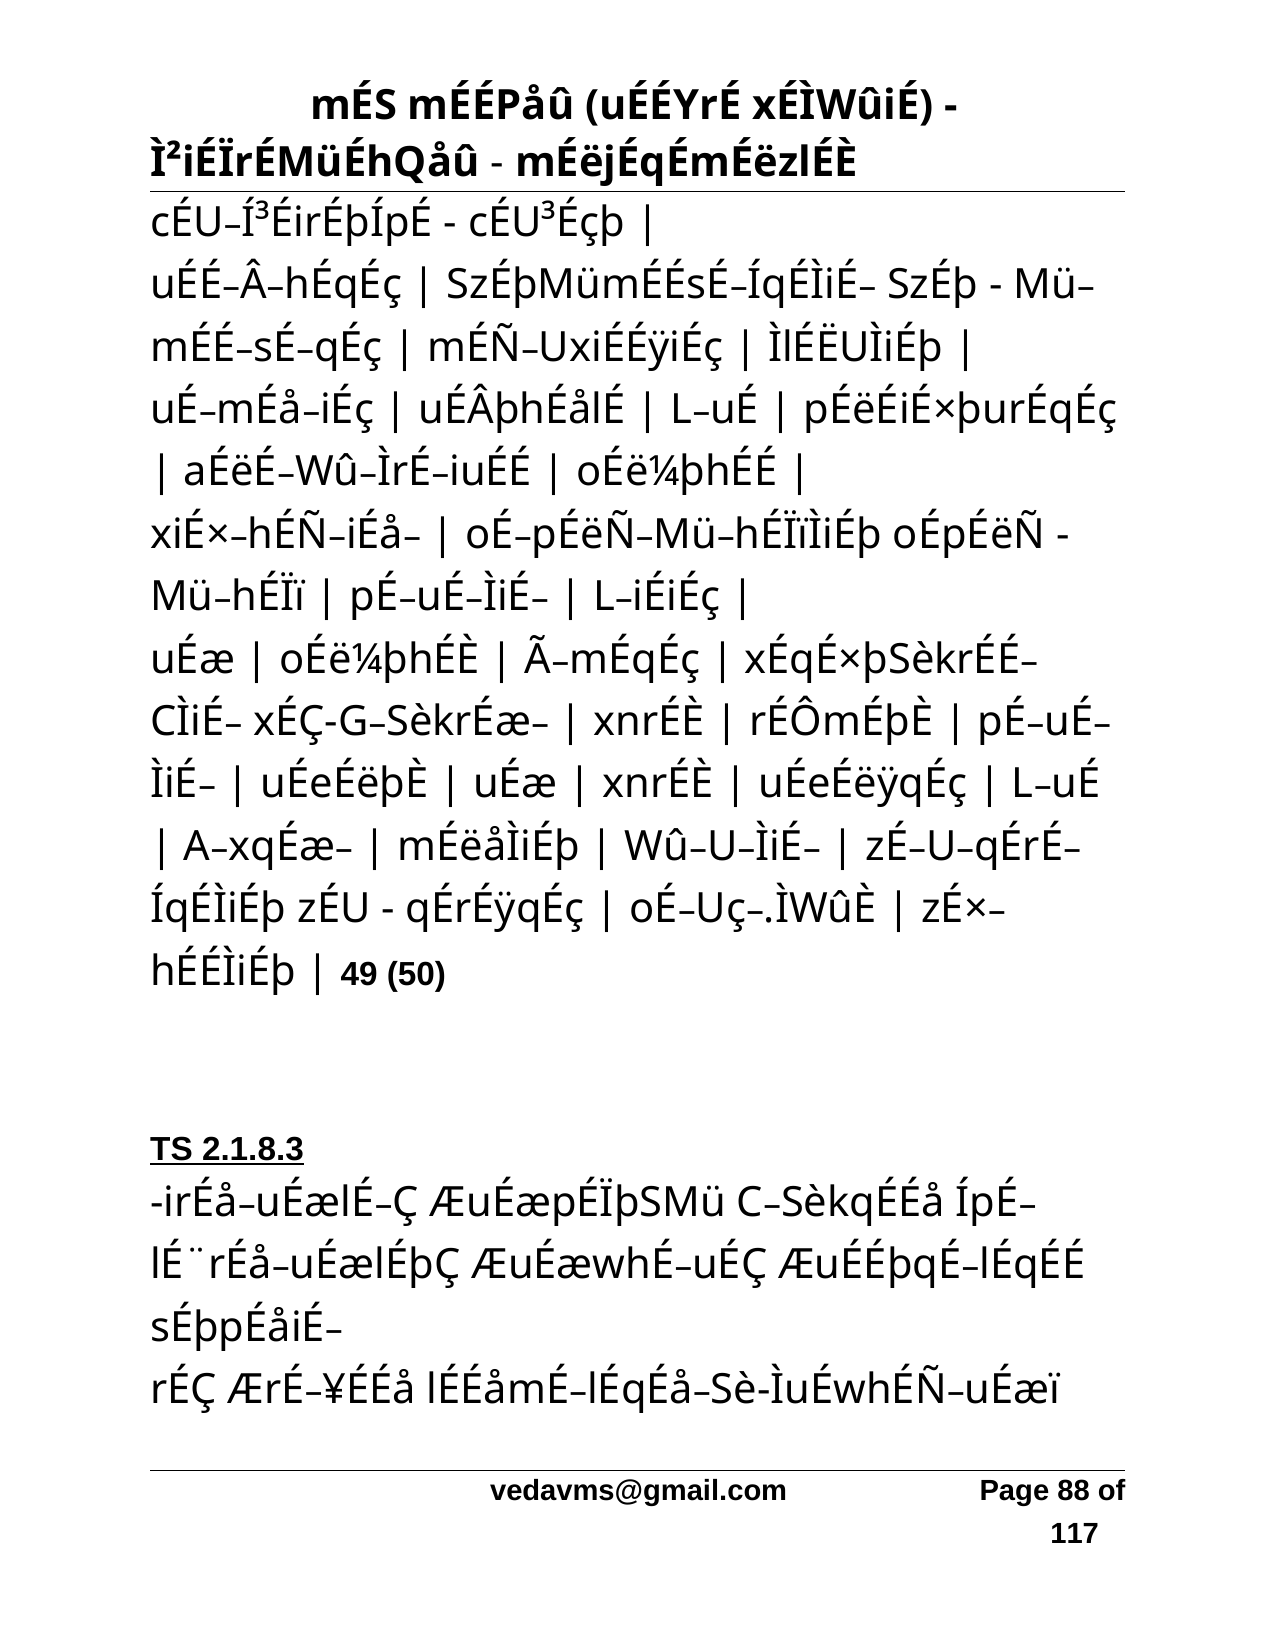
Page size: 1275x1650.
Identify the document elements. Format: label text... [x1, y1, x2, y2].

text uÉæ | oÉë¼þhÉÈ | Ã–mÉqÉç | xÉqÉ×þSèkrÉÉ– CÌiÉ– xÉÇ-G–SèkrÉæ– | xnrÉÈ | rÉÔmÉþÈ | pÉ–uÉ–ÌiÉ– | uÉeÉëþÈ | uÉæ | xnrÉÈ | uÉeÉëÿqÉç | L–uÉ | A–xqÉæ– | mÉëåÌiÉþ | Wû–U–ÌiÉ– | zÉ–U–qÉrÉ–ÍqÉÌiÉþ zÉU - qÉrÉÿqÉç | oÉ–Uç–.ÌWûÈ | zÉ×–hÉÉÌiÉþ | 49 (50) [150, 628, 1125, 997]
text oÉpÉëÑ - Mü–hÉÏïqÉç | LÌiÉþ | sÉ–pÉå–iÉ– | A–ÍpÉ–cÉU–Í³ÉirÉþÍpÉ - cÉU³Éçþ | [150, 192, 1125, 248]
text uÉÉ–Â–hÉqÉç | SzÉþMümÉÉsÉ–ÍqÉÌiÉ– SzÉþ - Mü–mÉÉ–sÉ–qÉç | mÉÑ–UxiÉÉÿiÉç | ÌlÉËUÌiÉþ | [150, 254, 1125, 373]
text TS 2.1.8.3 [150, 1129, 1158, 1168]
text uÉ–mÉå–iÉç | uÉÂþhÉålÉ | L–uÉ | pÉëÉiÉ×þurÉqÉç | aÉëÉ–Wû–ÌrÉ–iuÉÉ | oÉë¼þhÉÉ | [150, 379, 1125, 498]
text xiÉ×–hÉÑ–iÉå– | oÉ–pÉëÑ–Mü–hÉÏïÌiÉþ oÉpÉëÑ - Mü–hÉÏï | pÉ–uÉ–ÌiÉ– | L–iÉiÉç | [150, 504, 1125, 623]
text -irÉå–uÉælÉ–Ç ÆuÉæpÉÏþSMü C–SèkqÉÉå ÍpÉ–lÉ¨rÉå–uÉælÉþÇ ÆuÉæwhÉ–uÉÇ ÆuÉÉþqÉ–lÉqÉÉ sÉþpÉåiÉ– [150, 1172, 1125, 1353]
